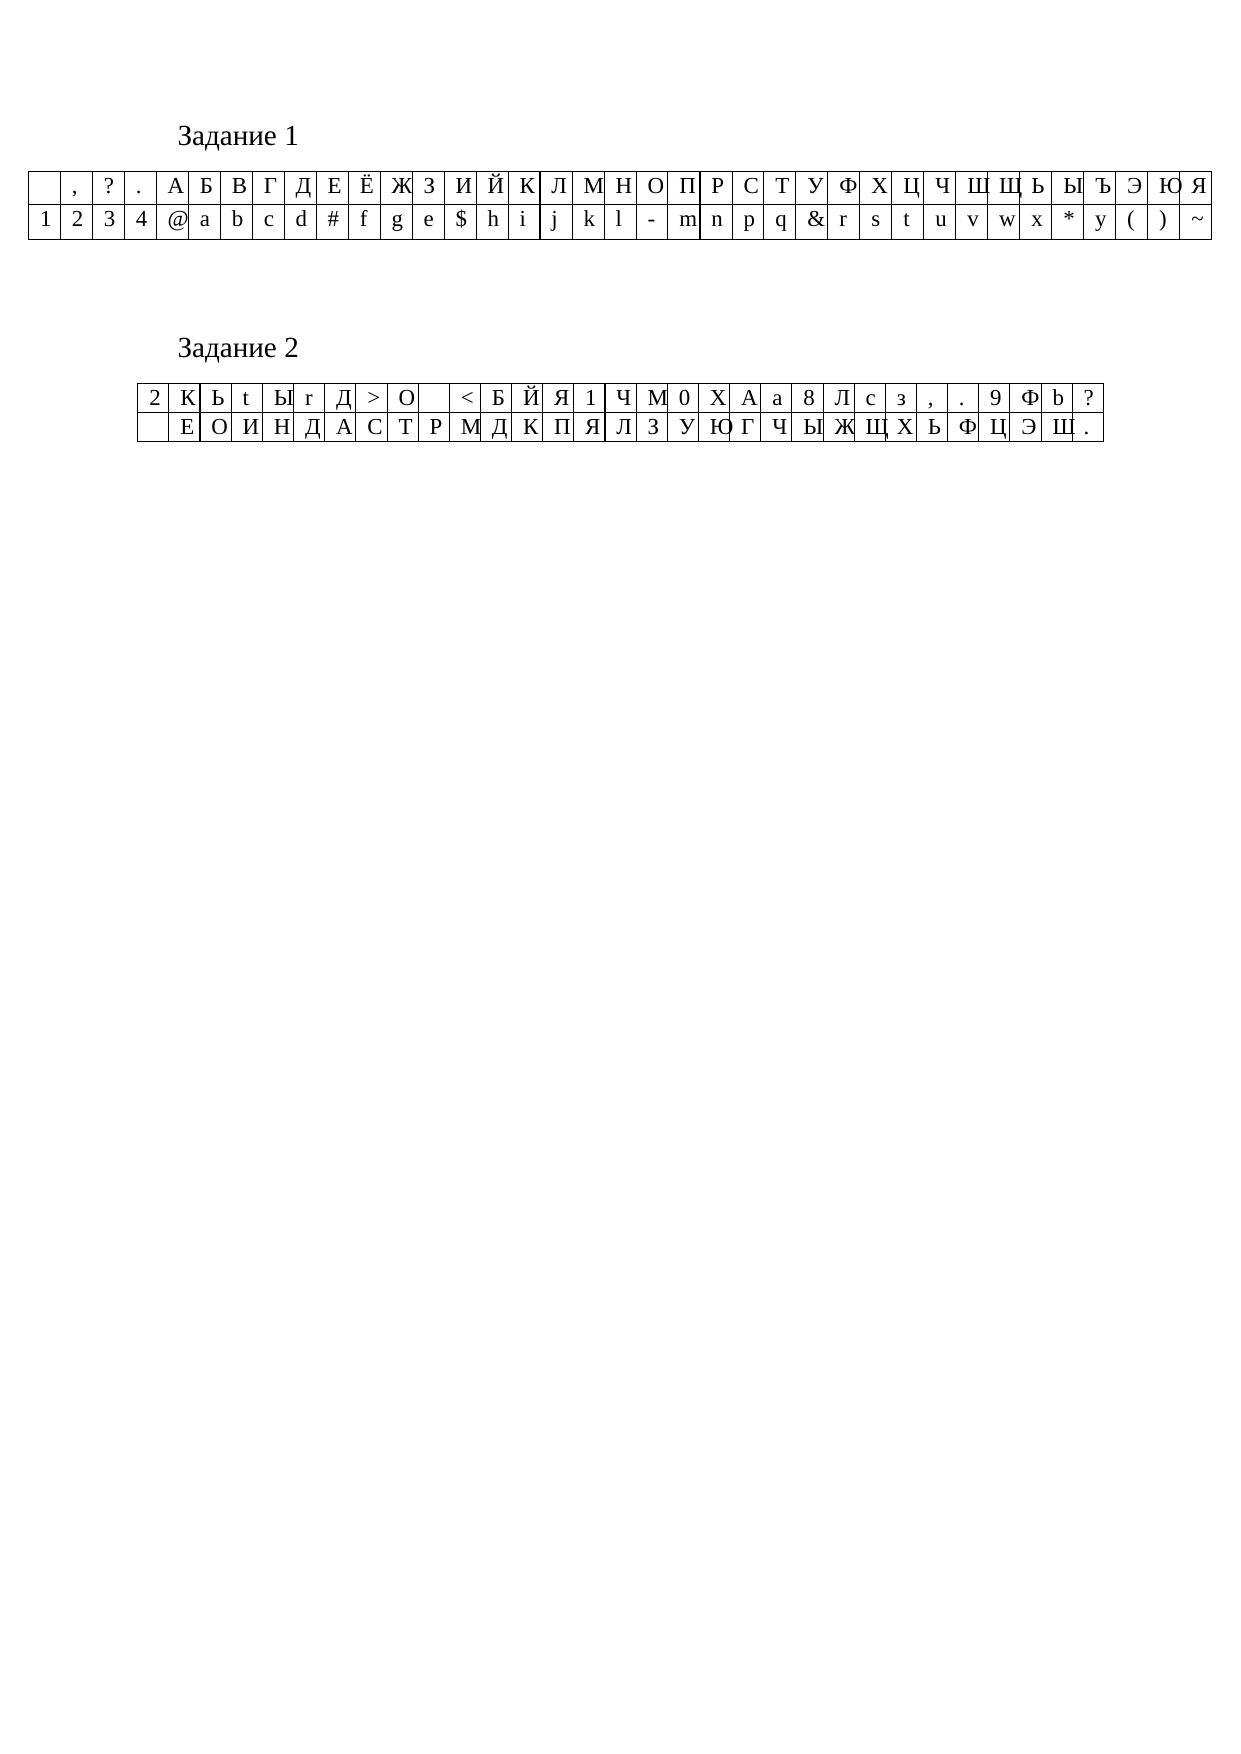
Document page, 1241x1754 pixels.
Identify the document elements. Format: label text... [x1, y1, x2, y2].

table_header И [445, 172, 476, 204]
table_cell m [668, 205, 699, 238]
table_header < [450, 384, 480, 412]
table_cell $ [445, 205, 476, 238]
table_header Л [541, 172, 572, 204]
table_header Й [512, 384, 542, 412]
table_header Д [285, 172, 316, 204]
table_cell v [956, 205, 987, 238]
table_cell - [637, 205, 667, 238]
table_header t [232, 384, 262, 412]
table_cell x [1020, 205, 1051, 238]
table_header . [948, 384, 978, 412]
table_header Щ [988, 172, 1019, 204]
table_header А [730, 384, 760, 412]
table_cell Х [886, 413, 916, 441]
table_header , [917, 384, 947, 412]
table_cell f [349, 205, 380, 238]
table_header У [796, 172, 827, 204]
table_cell Ь [917, 413, 947, 441]
table_header Ж [381, 172, 412, 204]
table_cell c [253, 205, 284, 238]
table_header Р [701, 172, 732, 204]
table_cell Р [419, 413, 449, 441]
table_cell 3 [93, 205, 124, 238]
table_header [29, 172, 60, 204]
table_cell З [637, 413, 667, 441]
table_cell О [201, 413, 231, 441]
table_cell Ш [1042, 413, 1072, 441]
table_header [419, 384, 449, 412]
table_header r [294, 384, 324, 412]
table_cell * [1052, 205, 1083, 238]
table_header М [573, 172, 604, 204]
table_cell Щ [855, 413, 885, 441]
table_cell Н [263, 413, 293, 441]
table_cell ) [1148, 205, 1179, 238]
table_cell ( [1116, 205, 1147, 238]
table_cell l [605, 205, 636, 238]
table_cell w [988, 205, 1019, 238]
table_header Э [1116, 172, 1147, 204]
table_header Х [699, 384, 729, 412]
table_header Ф [1010, 384, 1041, 412]
table_cell r [828, 205, 859, 238]
table_header с [855, 384, 885, 412]
table_cell p [733, 205, 763, 238]
table_header А [157, 172, 188, 204]
table_cell П [543, 413, 573, 441]
table_cell Я [574, 413, 604, 441]
table_cell t [892, 205, 923, 238]
table_cell К [512, 413, 542, 441]
table_header b [1042, 384, 1072, 412]
table_cell g [381, 205, 412, 238]
table_header З [413, 172, 444, 204]
table_header Г [253, 172, 284, 204]
table_cell b [221, 205, 252, 238]
table_header Б [189, 172, 220, 204]
table_header ? [1073, 384, 1103, 412]
table_cell n [701, 205, 732, 238]
table_header , [61, 172, 92, 204]
table_header 0 [668, 384, 698, 412]
table_header Н [605, 172, 636, 204]
table_cell q [764, 205, 795, 238]
table_cell & [796, 205, 827, 238]
table_cell 1 [29, 205, 60, 238]
table_header Л [824, 384, 854, 412]
table_cell С [356, 413, 387, 441]
table_cell Л [606, 413, 636, 441]
table_header Й [477, 172, 508, 204]
table_header 2 [138, 384, 168, 412]
table_cell 2 [61, 205, 92, 238]
table_cell j [541, 205, 572, 238]
table_header Я [1180, 172, 1211, 204]
table_header Ю [1148, 172, 1179, 204]
text Задание 1 [177, 118, 1152, 152]
table_cell Д [481, 413, 511, 441]
table_header Я [543, 384, 573, 412]
table_cell @ [157, 205, 188, 238]
table_header Х [860, 172, 891, 204]
table_header Ч [606, 384, 636, 412]
table_cell Ю [699, 413, 729, 441]
table_cell h [477, 205, 508, 238]
table_header Ч [924, 172, 955, 204]
table_cell i [509, 205, 539, 238]
table_header О [637, 172, 667, 204]
table_header Ь [1020, 172, 1051, 204]
table_header 8 [792, 384, 823, 412]
table_cell a [189, 205, 220, 238]
table_cell 4 [125, 205, 156, 238]
table_cell Ы [792, 413, 823, 441]
table_header 1 [574, 384, 604, 412]
table_cell e [413, 205, 444, 238]
table_cell У [668, 413, 698, 441]
table_header Ь [201, 384, 231, 412]
table_header К [169, 384, 199, 412]
table_cell Г [730, 413, 760, 441]
table_header з [886, 384, 916, 412]
table_cell И [232, 413, 262, 441]
table_header Е [317, 172, 348, 204]
table_header Ш [956, 172, 987, 204]
table_cell y [1084, 205, 1115, 238]
table_cell Ж [824, 413, 854, 441]
table_cell ~ [1180, 205, 1211, 238]
table_cell [138, 413, 168, 441]
table_header ? [93, 172, 124, 204]
table_header а [761, 384, 791, 412]
table_header Ы [1052, 172, 1083, 204]
table_cell d [285, 205, 316, 238]
table_cell k [573, 205, 604, 238]
table_cell s [860, 205, 891, 238]
table_cell Е [169, 413, 199, 441]
table_header Т [764, 172, 795, 204]
table_header С [733, 172, 763, 204]
table_header М [637, 384, 667, 412]
table_cell Д [294, 413, 324, 441]
table_header Ё [349, 172, 380, 204]
table_header К [509, 172, 539, 204]
table_header . [125, 172, 156, 204]
table_header Д [325, 384, 355, 412]
table_cell # [317, 205, 348, 238]
table_header > [356, 384, 387, 412]
table_cell Ц [979, 413, 1009, 441]
table_cell М [450, 413, 480, 441]
table_header В [221, 172, 252, 204]
table_cell Ч [761, 413, 791, 441]
table_cell Т [388, 413, 418, 441]
table_cell Ф [948, 413, 978, 441]
text Задание 2 [177, 330, 1152, 363]
table_header Ъ [1084, 172, 1115, 204]
table_header О [388, 384, 418, 412]
table_cell Э [1010, 413, 1041, 441]
table_header Ы [263, 384, 293, 412]
table_cell u [924, 205, 955, 238]
table_cell А [325, 413, 355, 441]
table_header П [668, 172, 699, 204]
table_header 9 [979, 384, 1009, 412]
table_header Б [481, 384, 511, 412]
table_header Ф [828, 172, 859, 204]
table_cell . [1073, 413, 1103, 441]
table_header Ц [892, 172, 923, 204]
